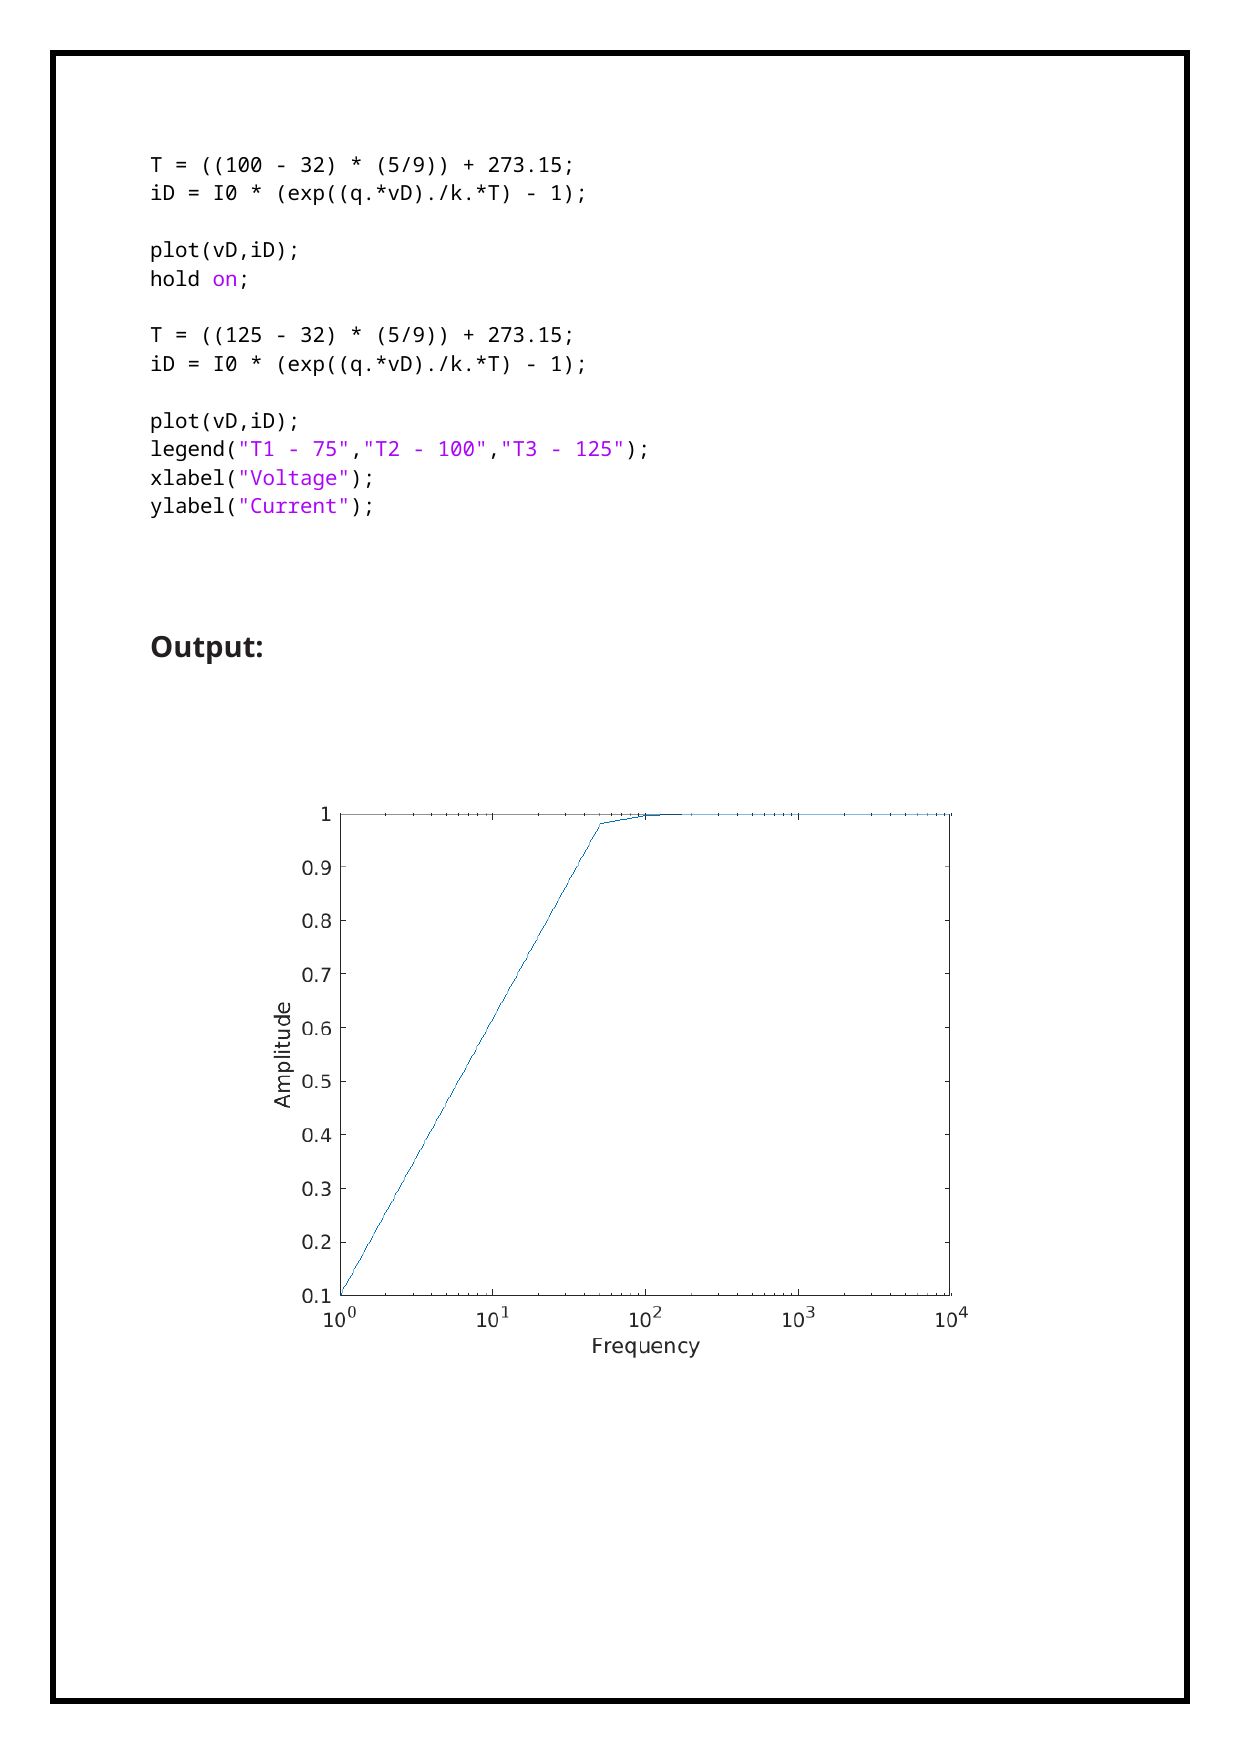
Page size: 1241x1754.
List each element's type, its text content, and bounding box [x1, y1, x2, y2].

text T = ((125 - 32) * (5/9)) + 273.15; [150, 321, 1090, 349]
text hold on; [150, 264, 1090, 292]
text legend("T1 - 75","T2 - 100","T3 - 125"); [150, 434, 1090, 463]
text ylabel("Current"); [150, 491, 1090, 520]
text iD = I0 * (exp((q.*vD)./k.*T) - 1); [150, 349, 1090, 377]
text T = ((100 - 32) * (5/9)) + 273.15; [150, 150, 1090, 178]
text plot(vD,iD); [150, 406, 1090, 434]
text Output: [150, 627, 1090, 666]
text iD = I0 * (exp((q.*vD)./k.*T) - 1); [150, 178, 1090, 207]
text plot(vD,iD); [150, 235, 1090, 264]
picture [271, 805, 969, 1359]
text xlabel("Voltage"); [150, 463, 1090, 491]
